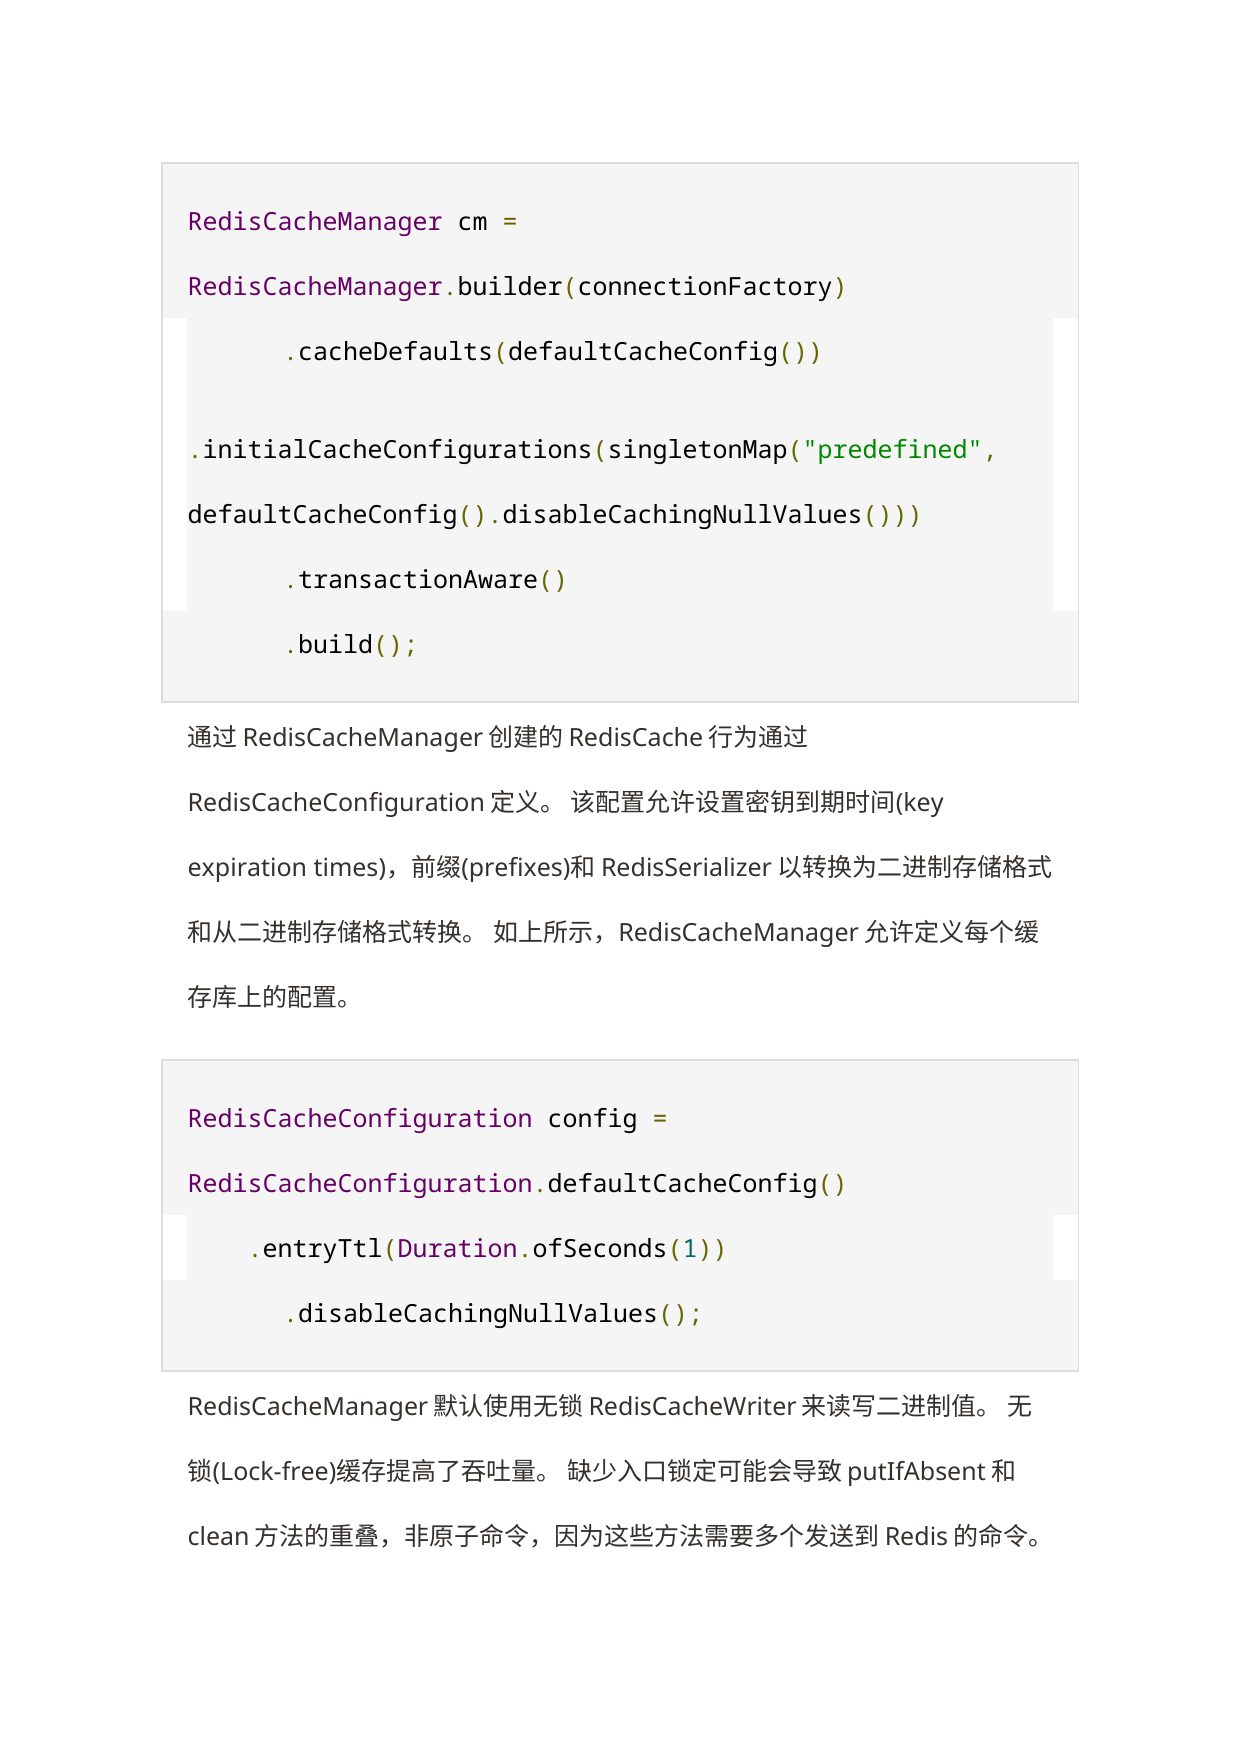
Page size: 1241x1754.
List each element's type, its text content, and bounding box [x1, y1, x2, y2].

text .disableCachingNullValues(); [163, 1254, 1078, 1370]
text .initialCacheConfigurations(singletonMap("predefined", defaultCacheConfig().disableCachingNullValues())) [187, 383, 1053, 546]
text .cacheDefaults(defaultCacheConfig()) [187, 318, 1053, 383]
text 通过RedisCacheManager创建的RedisCache行为通过RedisCacheConfiguration定义。 该配置允许设置密钥到期时间(key expiration times)，前缀(prefixes)和 RedisSerializer以转换为二进制存储格式和从二进制存储格式转换。 如上所示，RedisCacheManager允许定义每个缓存库上的配置。 [187, 703, 1053, 1028]
text RedisCacheConfiguration config = RedisCacheConfiguration.defaultCacheConfig() [163, 1061, 1078, 1215]
text .build(); [163, 584, 1078, 701]
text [187, 1372, 1053, 1567]
text RedisCacheManager cm = RedisCacheManager.builder(connectionFactory) [163, 164, 1078, 318]
text .transactionAware() [187, 546, 1053, 584]
text .entryTtl(Duration.ofSeconds(1)) [187, 1215, 1053, 1254]
